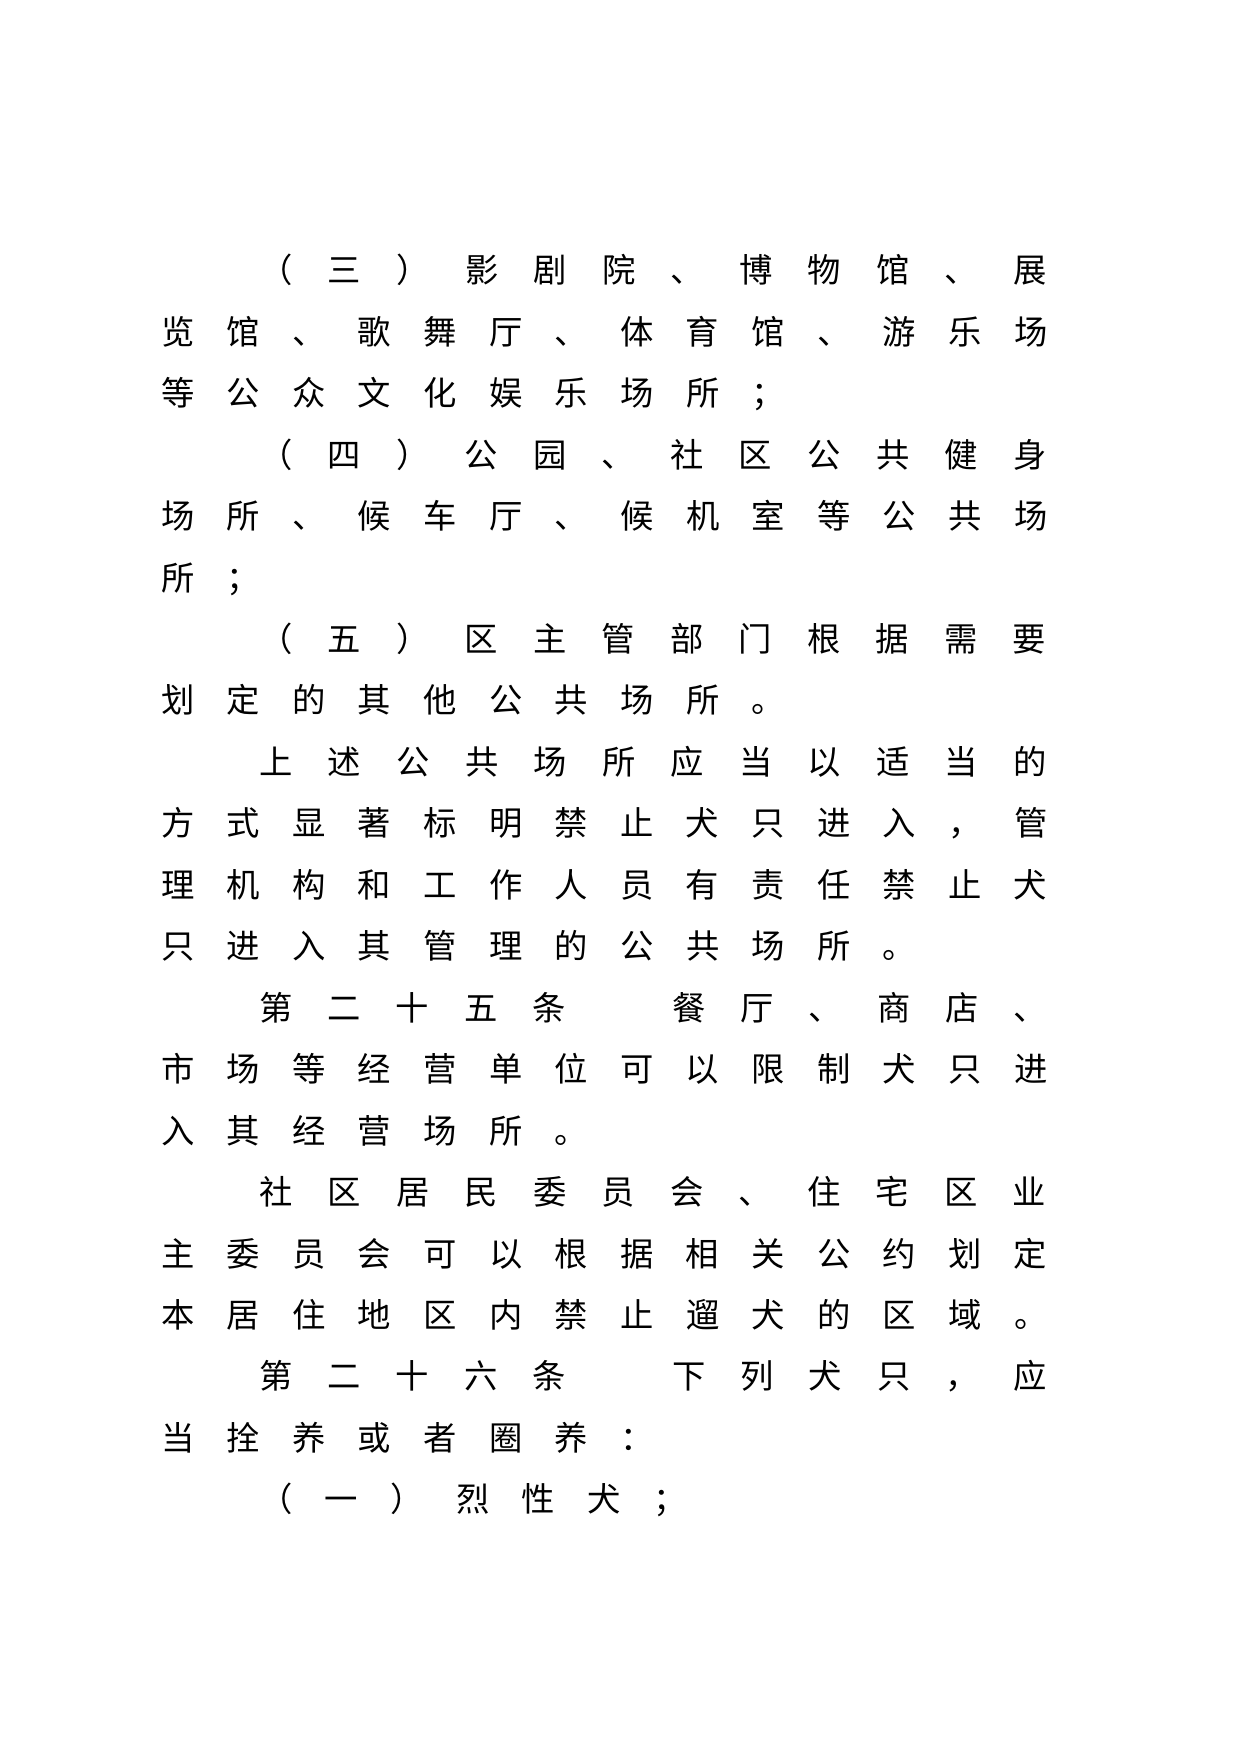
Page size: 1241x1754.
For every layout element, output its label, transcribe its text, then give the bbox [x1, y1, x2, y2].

text （一）烈性犬； [161, 1467, 1079, 1528]
text 上述公共场所应当以适当的方式显著标明禁止犬只进入，管理机构和工作人员有责任禁止犬只进入其管理的公共场所。 [161, 729, 1079, 975]
text 第二十五条 餐厅、商店、市场等经营单位可以限制犬只进入其经营场所。 [161, 975, 1079, 1159]
text （五）区主管部门根据需要划定的其他公共场所。 [161, 606, 1079, 729]
text （四）公园、社区公共健身场所、候车厅、候机室等公共场所； [161, 422, 1079, 606]
text 第二十六条 下列犬只，应当拴养或者圈养： [161, 1344, 1079, 1467]
text （三）影剧院、博物馆、展览馆、歌舞厅、体育馆、游乐场等公众文化娱乐场所； [161, 237, 1079, 422]
text 社区居民委员会、住宅区业主委员会可以根据相关公约划定本居住地区内禁止遛犬的区域。 [161, 1159, 1079, 1344]
